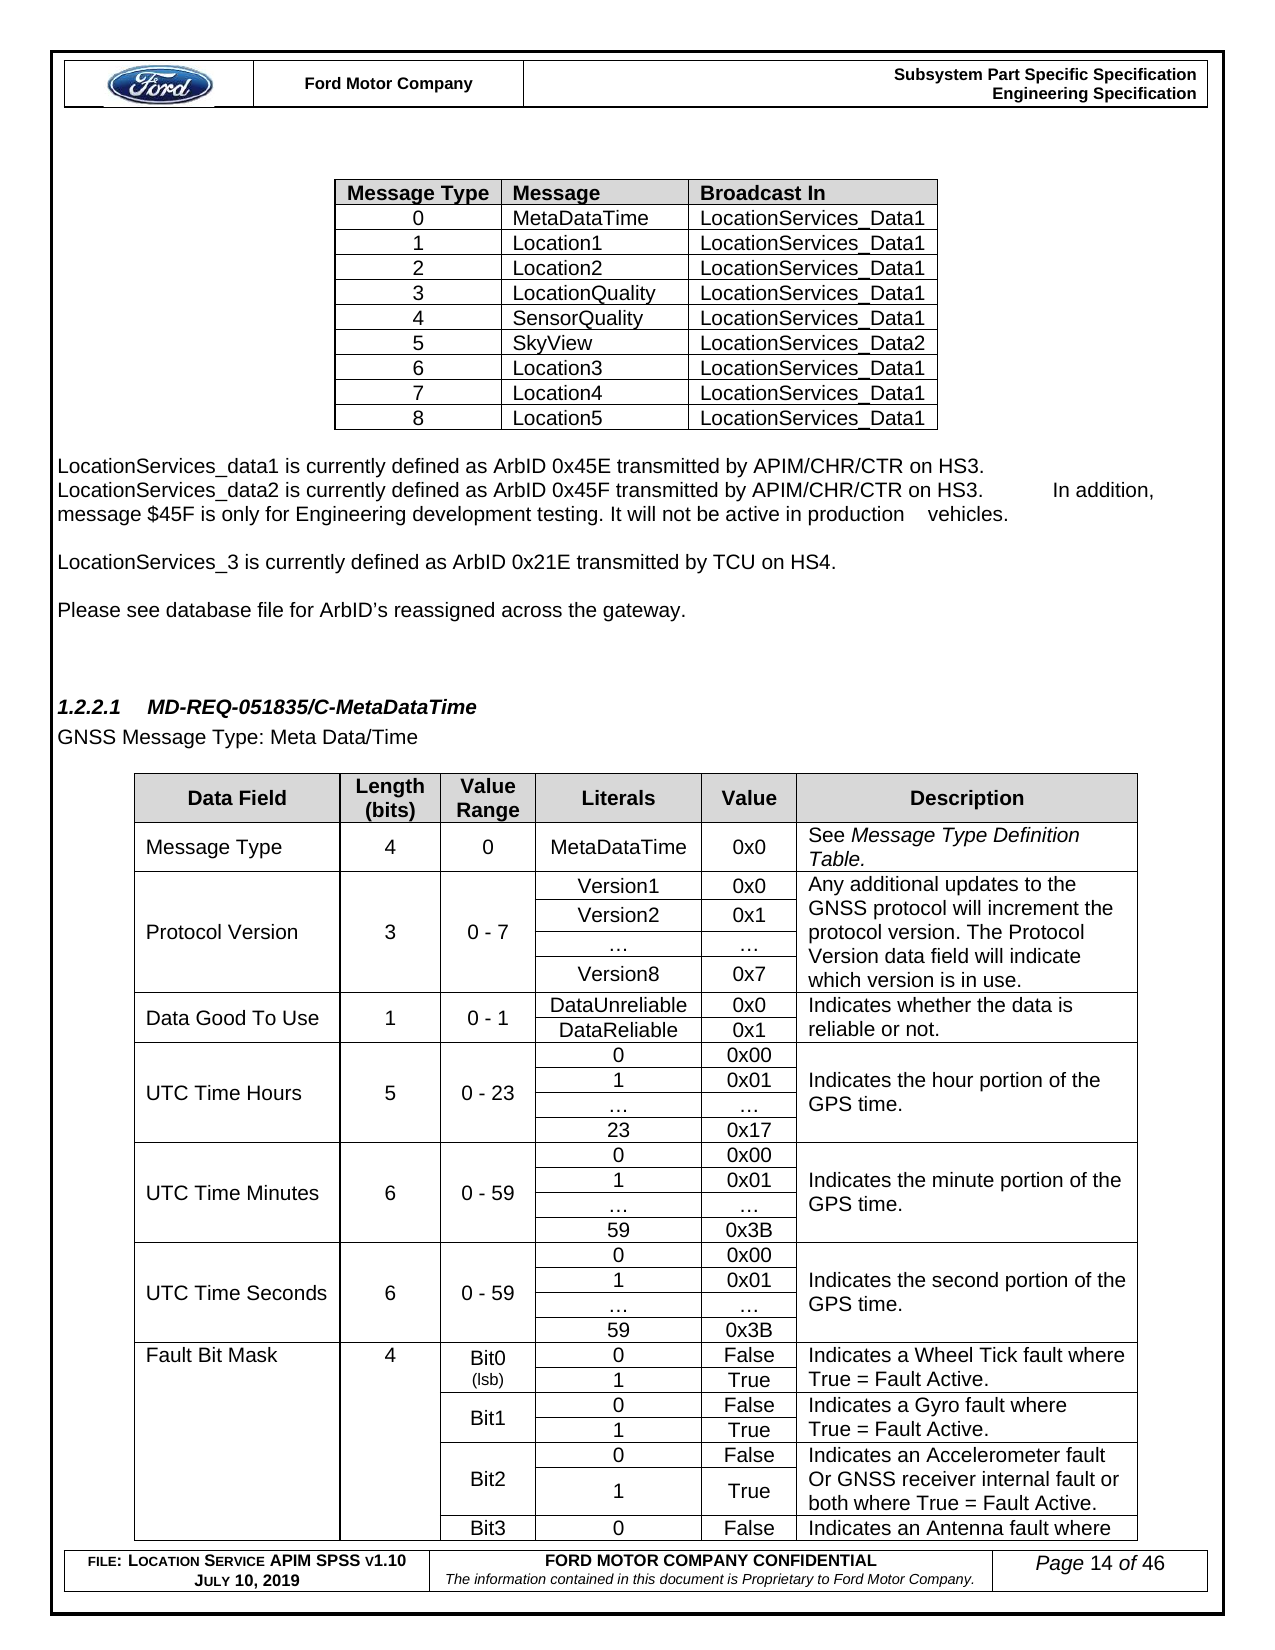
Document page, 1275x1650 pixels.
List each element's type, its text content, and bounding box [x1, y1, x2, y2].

table_cell 0 [536, 1343, 701, 1367]
table_cell 6 [341, 1143, 440, 1242]
table_header Message Type [336, 180, 501, 204]
table_cell LocationServices_Data1 [689, 255, 937, 279]
table_cell Indicates an Accelerometer fault Or GNSS receiver internal fault or both where True = Fault Active. [797, 1443, 1137, 1515]
table_cell Location4 [502, 380, 688, 404]
table_cell 0x0 [702, 872, 796, 899]
table_cell SensorQuality [502, 305, 688, 329]
table_cell … [536, 1293, 701, 1317]
table_cell LocationServices_Data1 [689, 380, 937, 404]
table_cell 0x17 [702, 1118, 796, 1142]
text GNSS Message Type: Meta Data/Time [57, 725, 1215, 749]
text LocationServices_data1 is currently defined as ArbID 0x45E transmitted by APIM/CHR/CTR on HS3. LocationServices_data2 is currently defined as ArbID 0x45F transmitted by APIM/CHR/CTR on HS3. In addition, message $45F is only for Engineering development testing. It will not be active in production vehicles. [57, 454, 1215, 526]
table_cell Indicates a Wheel Tick fault where True = Fault Active. [797, 1343, 1137, 1392]
table_cell DataReliable [536, 1018, 701, 1042]
table_cell 0x3B [702, 1218, 796, 1242]
table_cell LocationServices_Data1 [689, 355, 937, 379]
table_cell Indicates a Gyro fault where True = Fault Active. [797, 1393, 1137, 1442]
table_cell Indicates the minute portion of the GPS time. [797, 1143, 1137, 1242]
table_cell 0 [536, 1243, 701, 1267]
table_header Value [702, 774, 796, 822]
table_cell UTC Time Seconds [135, 1243, 339, 1342]
table_cell LocationServices_Data1 [689, 205, 937, 229]
table_cell 0 - 59 [441, 1143, 535, 1242]
table_cell Location2 [502, 255, 688, 279]
table_header Data Field [135, 774, 339, 822]
table_cell 0 - 1 [441, 993, 535, 1042]
table_cell Version1 [536, 872, 701, 899]
table_cell Bit3 (msb) [441, 1516, 535, 1540]
table_cell 23 [536, 1118, 701, 1142]
table_cell 4 [341, 1343, 440, 1540]
table_cell … [536, 1193, 701, 1217]
table_cell LocationQuality [502, 280, 688, 304]
table_cell 1 [536, 1368, 701, 1392]
table_cell False [702, 1516, 796, 1540]
table_cell 6 [336, 355, 501, 379]
table_cell 4 [341, 823, 440, 871]
table_header Value Range [441, 774, 535, 822]
table_cell Indicates whether the data is reliable or not. [797, 993, 1137, 1042]
table_cell 0x1 [702, 900, 796, 931]
table_cell SkyView [502, 330, 688, 354]
table_cell UTC Time Hours [135, 1043, 339, 1142]
table_cell Location5 [502, 405, 688, 429]
table_cell 1 [536, 1168, 701, 1192]
table_header Length (bits) [341, 774, 440, 822]
table_cell LocationServices_Data1 [689, 405, 937, 429]
table_cell … [536, 1093, 701, 1117]
table_cell MetaDataTime [502, 205, 688, 229]
table_cell 4 [336, 305, 501, 329]
table_cell True [702, 1418, 796, 1442]
table_cell 3 [336, 280, 501, 304]
table_cell 0x01 [702, 1068, 796, 1092]
table_cell 1 [536, 1268, 701, 1292]
table_cell … [702, 932, 796, 956]
table_cell DataUnreliable [536, 993, 701, 1017]
table_cell False [702, 1393, 796, 1417]
table_cell 59 [536, 1318, 701, 1342]
table_cell 0x1 [702, 1018, 796, 1042]
table_cell Version8 [536, 957, 701, 992]
table_cell Message Type [135, 823, 339, 871]
table_cell 5 [336, 330, 501, 354]
table_cell 1 [341, 993, 440, 1042]
table_cell 6 [341, 1243, 440, 1342]
table_cell 0 - 23 [441, 1043, 535, 1142]
table_cell Data Good To Use [135, 993, 339, 1042]
table_cell 0x00 [702, 1243, 796, 1267]
table_cell 0 [441, 823, 535, 871]
table_cell 1 [336, 230, 501, 254]
table_cell 2 [336, 255, 501, 279]
picture [103, 61, 215, 107]
table_cell 0x01 [702, 1268, 796, 1292]
table_cell Location3 [502, 355, 688, 379]
table_cell 0x01 [702, 1168, 796, 1192]
table_cell 1 [536, 1418, 701, 1442]
table_cell 0 [536, 1443, 701, 1467]
table_cell 0x00 [702, 1043, 796, 1067]
table_cell 1 [536, 1468, 701, 1515]
table_cell 0x0 [702, 823, 796, 871]
table_cell Bit1 [441, 1393, 535, 1442]
table_cell Location1 [502, 230, 688, 254]
table_cell LocationServices_Data1 [689, 280, 937, 304]
table_header Message [502, 180, 688, 204]
table_cell 0 [536, 1516, 701, 1540]
table_cell 0 [536, 1043, 701, 1067]
table_cell Bit0 (lsb) [441, 1343, 535, 1392]
table_cell 0 [336, 205, 501, 229]
table_cell LocationServices_Data2 [689, 330, 937, 354]
text LocationServices_3 is currently defined as ArbID 0x21E transmitted by TCU on HS4. [57, 550, 1215, 574]
table_cell 0 [536, 1393, 701, 1417]
table_cell Indicates the second portion of the GPS time. [797, 1243, 1137, 1342]
table_header Broadcast In [689, 180, 937, 204]
table_cell 5 [341, 1043, 440, 1142]
table_cell LocationServices_Data1 [689, 230, 937, 254]
table_header Description [797, 774, 1137, 822]
table_header Literals [536, 774, 701, 822]
table_cell 1 [536, 1068, 701, 1092]
table_cell 0x00 [702, 1143, 796, 1167]
table_cell … [702, 1193, 796, 1217]
table_cell 0x7 [702, 957, 796, 992]
table_cell 3 [341, 872, 440, 992]
table_cell UTC Time Minutes [135, 1143, 339, 1242]
table_cell 0x3B [702, 1318, 796, 1342]
subtitle MD-REQ-051835/C-MetaDataTime [57, 695, 1215, 719]
table_cell 0 [536, 1143, 701, 1167]
table_cell False [702, 1343, 796, 1367]
table_cell True [702, 1468, 796, 1515]
table_cell … [702, 1093, 796, 1117]
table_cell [797, 1516, 1137, 1540]
table_cell Version2 [536, 900, 701, 931]
table_cell … [702, 1293, 796, 1317]
table_cell 0 - 7 [441, 872, 535, 992]
text Please see database file for ArbID’s reassigned across the gateway. [57, 598, 1215, 622]
table_cell See Message Type Definition Table. [797, 823, 1137, 871]
table_cell True [702, 1368, 796, 1392]
table_cell Indicates the hour portion of the GPS time. [797, 1043, 1137, 1142]
table_cell 0 - 59 [441, 1243, 535, 1342]
table_cell MetaDataTime [536, 823, 701, 871]
table_cell 8 [336, 405, 501, 429]
table_cell 59 [536, 1218, 701, 1242]
table_cell Any additional updates to the GNSS protocol will increment the protocol version. The Protocol Version data field will indicate which version is in use. [797, 872, 1137, 992]
table_cell Protocol Version [135, 872, 339, 992]
table_cell 0x0 [702, 993, 796, 1017]
table_cell LocationServices_Data1 [689, 305, 937, 329]
table_cell 7 [336, 380, 501, 404]
table_cell False [702, 1443, 796, 1467]
table_cell Bit2 [441, 1443, 535, 1515]
table_cell … [536, 932, 701, 956]
table_cell Fault Bit Mask [135, 1343, 339, 1540]
